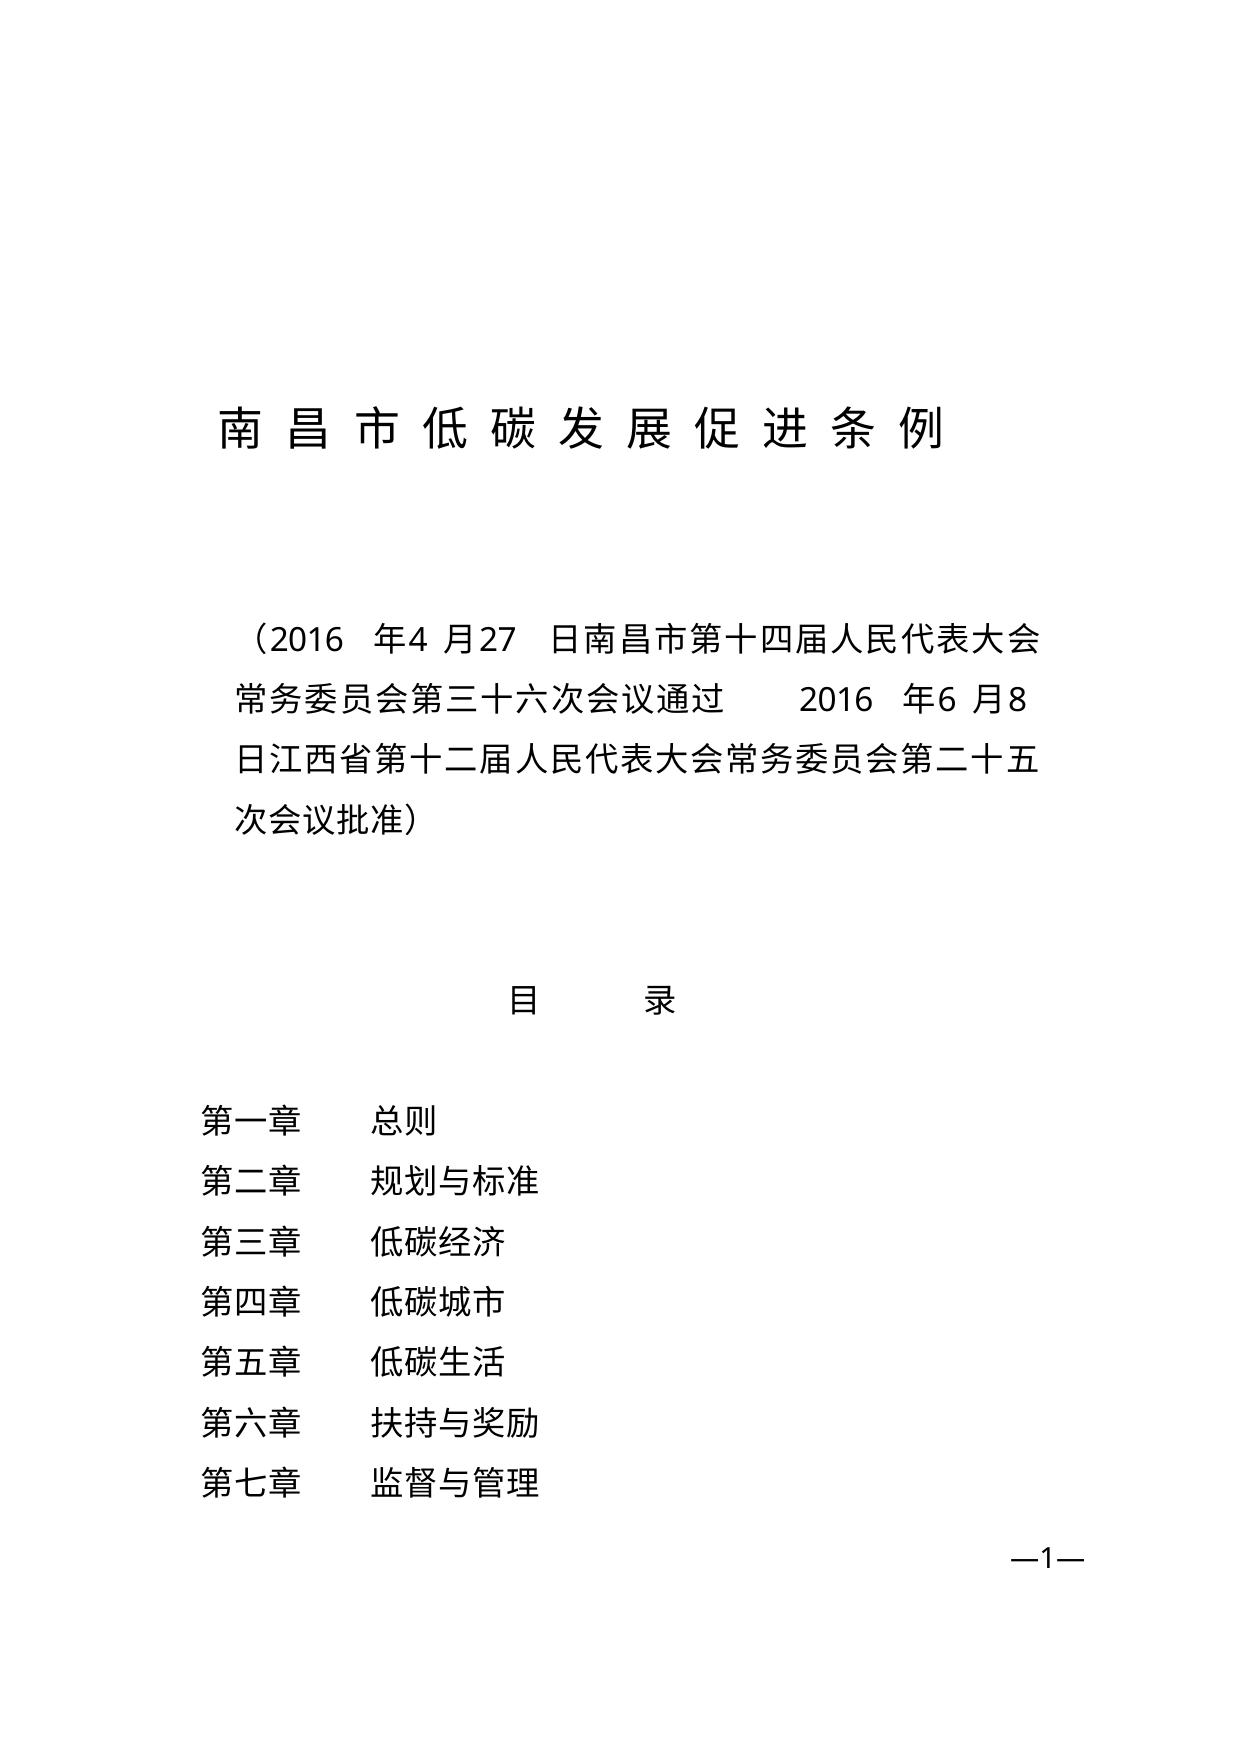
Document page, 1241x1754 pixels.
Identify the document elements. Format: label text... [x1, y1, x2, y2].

text 第七章 监督与管理 [166, 1451, 1019, 1511]
text 第四章 低碳城市 [166, 1270, 1019, 1330]
text 第二章 规划与标准 [166, 1149, 1019, 1209]
text 第五章 低碳生活 [166, 1330, 1019, 1390]
text 南昌市低碳发展促进条例 [166, 365, 1019, 486]
text 目 录 [166, 968, 1019, 1028]
text 第三章 低碳经济 [166, 1209, 1019, 1270]
text 第一章 总则 [166, 1089, 1019, 1149]
text 第六章 扶持与奖励 [166, 1390, 1019, 1451]
text （2016年4月27日南昌市第十四届人民代表大会常务委员会第三十六次会议通过 2016年6月8日江西省第十二届人民代表大会常务委员会第二十五次会议批准） [210, 606, 1042, 848]
